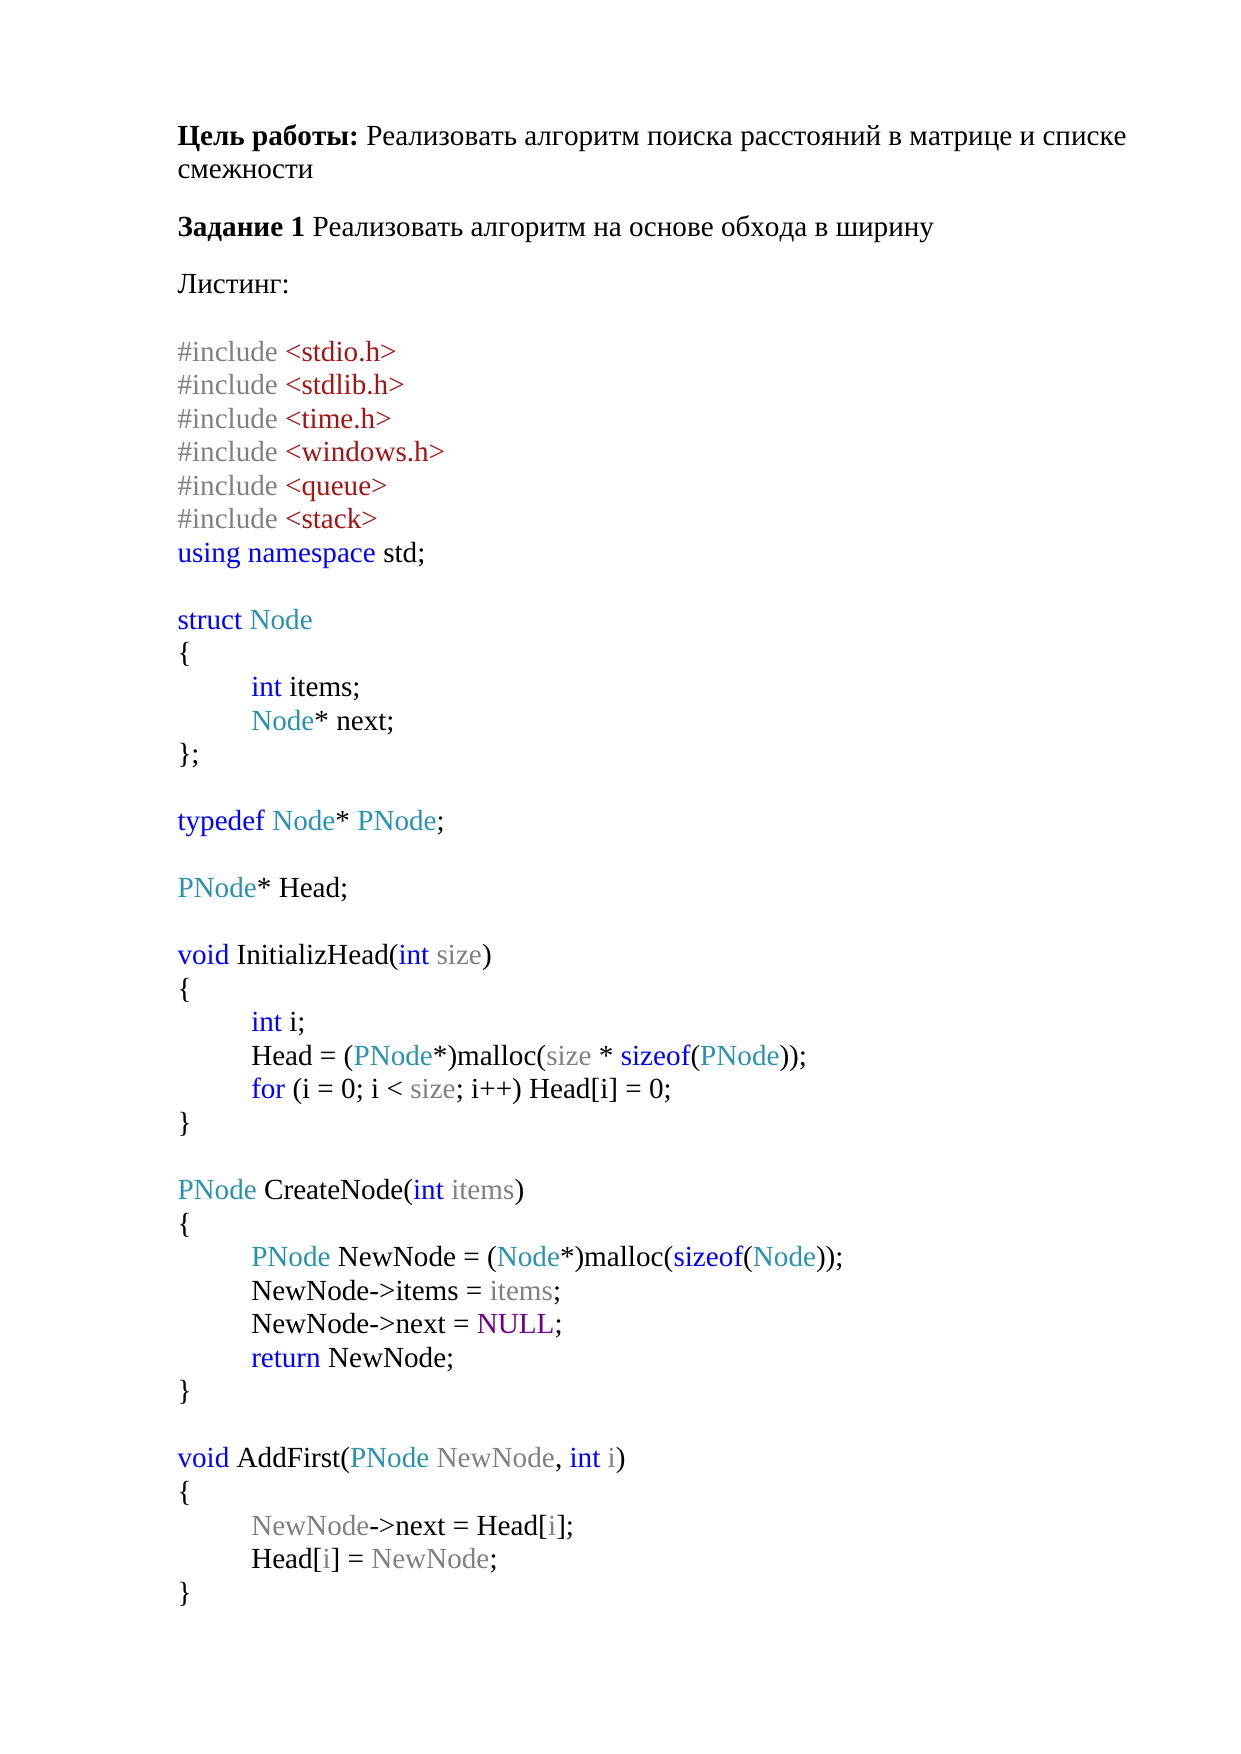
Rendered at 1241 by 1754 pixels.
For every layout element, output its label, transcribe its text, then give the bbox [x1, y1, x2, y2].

text }; [177, 736, 1152, 770]
text NewNode->items = items; [177, 1273, 1152, 1306]
text } [177, 1373, 1152, 1407]
text #include <windows.h> [177, 434, 1152, 468]
text int items; [177, 669, 1152, 703]
text } [177, 1105, 1152, 1139]
text void AddFirst(PNode NewNode, int i) [177, 1441, 1152, 1474]
text void InitializHead(int size) [177, 937, 1152, 971]
text Задание 1 Реализовать алгоритм на основе обхода в ширину [177, 209, 1152, 243]
text PNode CreateNode(int items) [177, 1172, 1152, 1206]
text #include <stdlib.h> [177, 367, 1152, 401]
text NewNode->next = NULL; [177, 1306, 1152, 1340]
text #include <queue> [177, 468, 1152, 501]
text typedef Node* PNode; [177, 803, 1152, 837]
text return NewNode; [177, 1340, 1152, 1373]
text #include <time.h> [177, 401, 1152, 434]
text PNode* Head; [177, 870, 1152, 904]
text { [177, 636, 1152, 669]
text { [177, 1474, 1152, 1508]
text Head = (PNode*)malloc(size * sizeof(PNode)); [177, 1038, 1152, 1072]
text Листинг: [177, 267, 1152, 300]
text } [177, 1575, 1152, 1608]
text NewNode->next = Head[i]; [177, 1508, 1152, 1541]
text #include <stdio.h> [177, 334, 1152, 367]
text { [177, 1206, 1152, 1239]
text int i; [177, 1004, 1152, 1038]
text PNode NewNode = (Node*)malloc(sizeof(Node)); [177, 1239, 1152, 1273]
text Цель работы: Реализовать алгоритм поиска расстояний в матрице и списке смежности [177, 118, 1152, 185]
text for (i = 0; i < size; i++) Head[i] = 0; [177, 1072, 1152, 1105]
text { [177, 971, 1152, 1004]
text Node* next; [177, 703, 1152, 736]
text using namespace std; [177, 535, 1152, 568]
text Head[i] = NewNode; [177, 1541, 1152, 1575]
text struct Node [177, 602, 1152, 636]
text #include <stack> [177, 501, 1152, 535]
